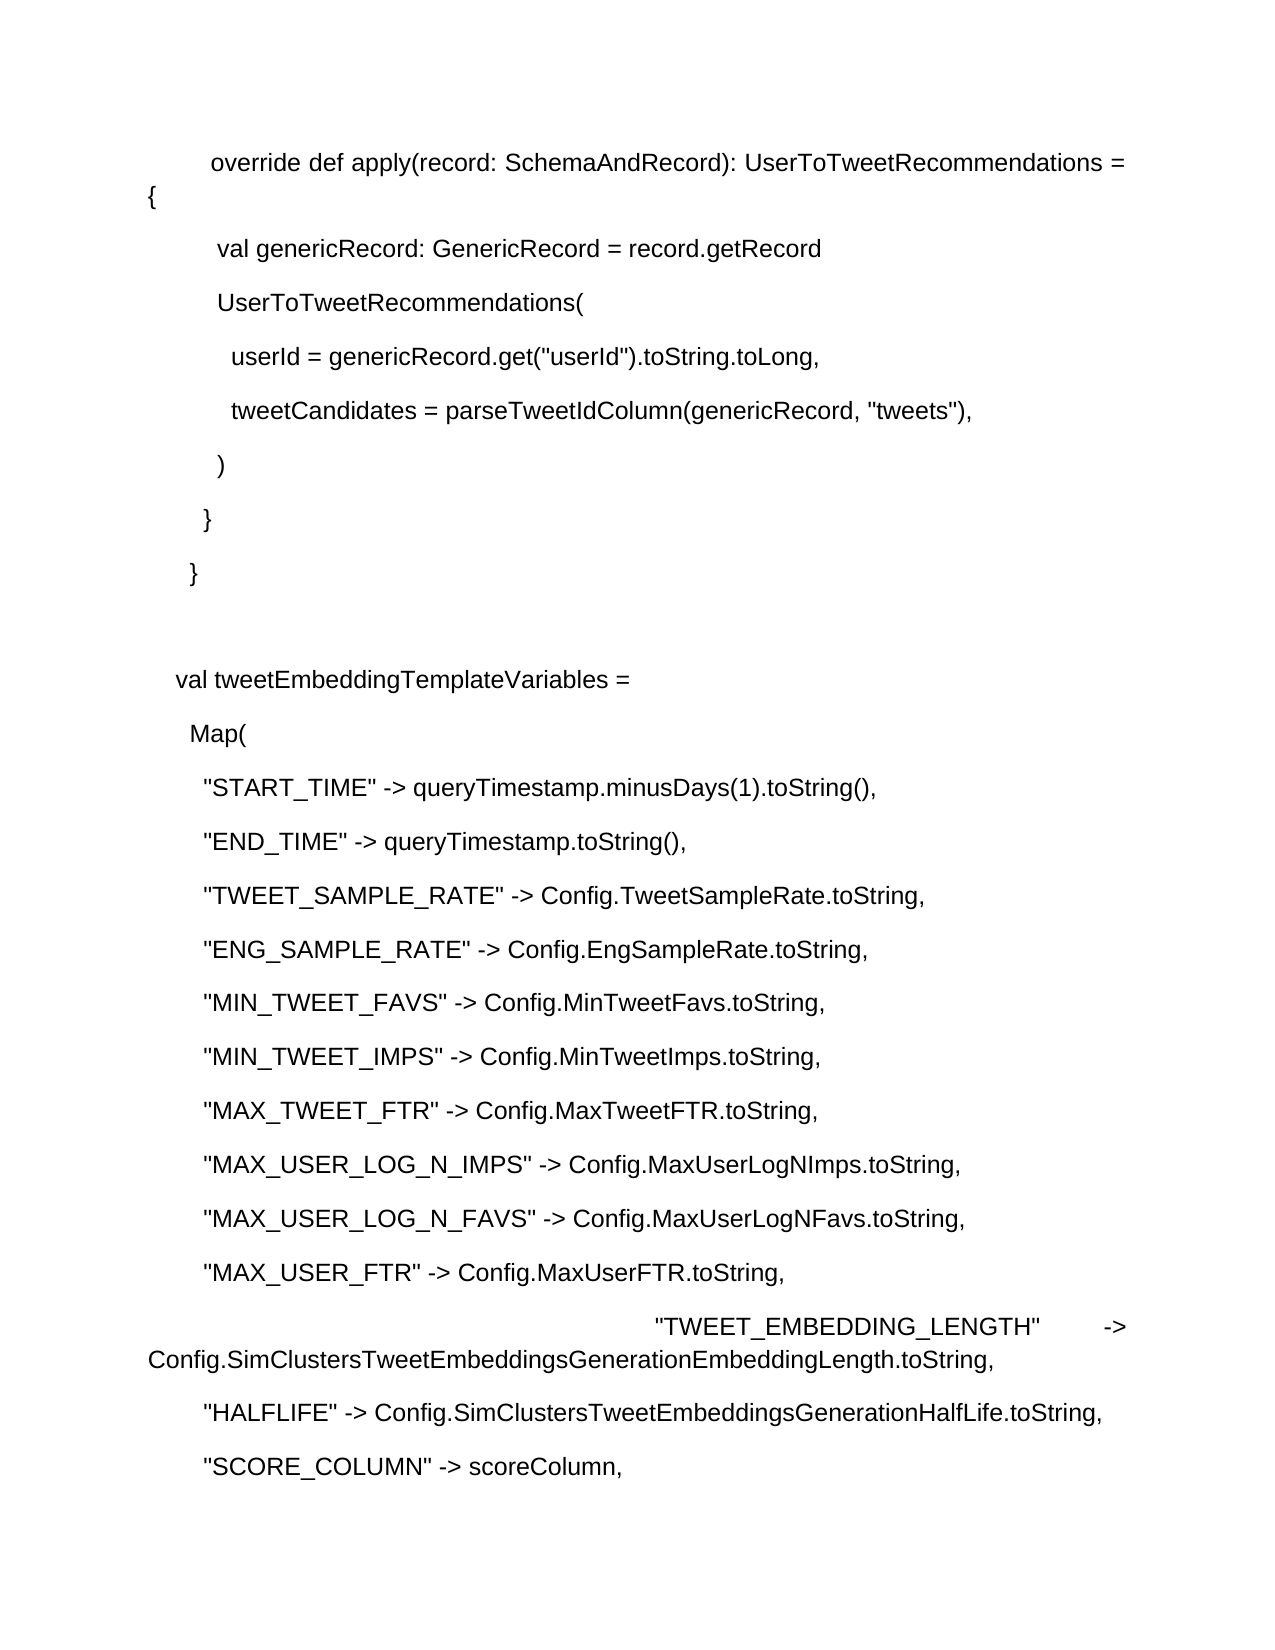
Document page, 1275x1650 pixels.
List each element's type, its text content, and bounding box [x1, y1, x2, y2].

text val genericRecord: GenericRecord = record.getRecord [148, 234, 1127, 263]
text ) [148, 450, 1127, 479]
text "START_TIME" -> queryTimestamp.minusDays(1).toString(), [148, 773, 1127, 802]
text "MAX_USER_LOG_N_IMPS" -> Config.MaxUserLogNImps.toString, [148, 1150, 1127, 1179]
text "MIN_TWEET_FAVS" -> Config.MinTweetFavs.toString, [148, 988, 1127, 1017]
text "MIN_TWEET_IMPS" -> Config.MinTweetImps.toString, [148, 1042, 1127, 1071]
text userId = genericRecord.get("userId").toString.toLong, [148, 342, 1127, 371]
text Map( [148, 719, 1127, 748]
text "MAX_USER_FTR" -> Config.MaxUserFTR.toString, [148, 1258, 1127, 1286]
text UserToTweetRecommendations( [148, 288, 1127, 317]
text "TWEET_EMBEDDING_LENGTH" -> Config.SimClustersTweetEmbeddingsGenerationEmbeddingLength.toString, [148, 1312, 1127, 1373]
text override def apply(record: SchemaAndRecord): UserToTweetRecommendations = { [148, 148, 1127, 209]
text "ENG_SAMPLE_RATE" -> Config.EngSampleRate.toString, [148, 934, 1127, 963]
text "TWEET_SAMPLE_RATE" -> Config.TweetSampleRate.toString, [148, 881, 1127, 909]
text "MAX_USER_LOG_N_FAVS" -> Config.MaxUserLogNFavs.toString, [148, 1204, 1127, 1233]
text val tweetEmbeddingTemplateVariables = [148, 665, 1127, 694]
text tweetCandidates = parseTweetIdColumn(genericRecord, "tweets"), [148, 396, 1127, 425]
text "SCORE_COLUMN" -> scoreColumn, [148, 1452, 1127, 1481]
text "HALFLIFE" -> Config.SimClustersTweetEmbeddingsGenerationHalfLife.toString, [148, 1398, 1127, 1427]
text "END_TIME" -> queryTimestamp.toString(), [148, 827, 1127, 856]
text } [148, 558, 1127, 586]
text } [148, 504, 1127, 532]
text "MAX_TWEET_FTR" -> Config.MaxTweetFTR.toString, [148, 1096, 1127, 1125]
